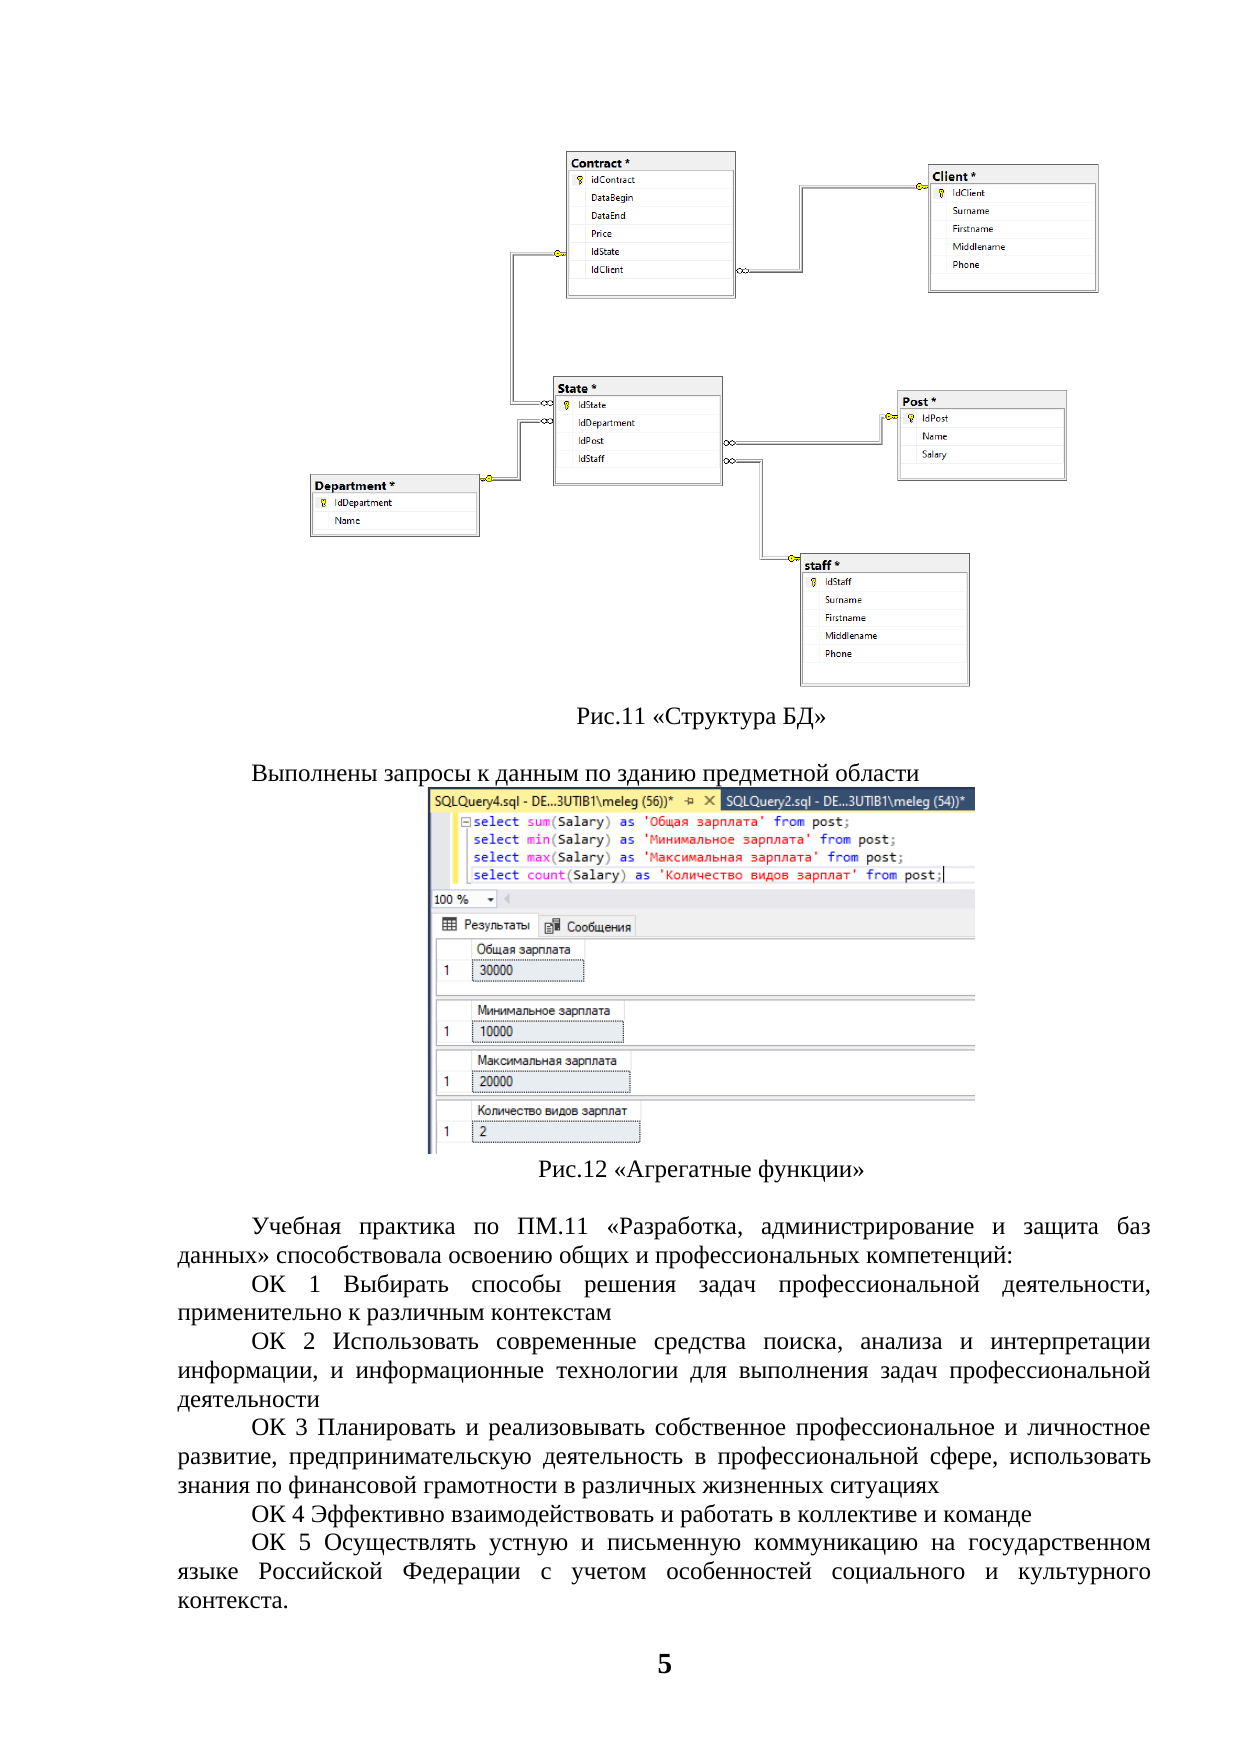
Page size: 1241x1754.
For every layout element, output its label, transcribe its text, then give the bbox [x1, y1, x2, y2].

text ОК 5 Осуществлять устную и письменную коммуникацию на государственном языке Российской Федерации с учетом особенностей социального и культурного контекста. [177, 1527, 1152, 1614]
text Рис.11 «Структура БД» [177, 701, 1152, 729]
text Учебная практика по ПМ.11 «Разработка, администрирование и защита баз данных» способствовала освоению общих и профессиональных компетенций: [177, 1211, 1152, 1269]
text ОК 2 Использовать современные средства поиска, анализа и интерпретации информации, и информационные технологии для выполнения задач профессиональной деятельности [177, 1326, 1152, 1412]
text Выполнены запросы к данным по зданию предметной области [177, 758, 1152, 787]
picture [251, 118, 1130, 701]
text ОК 4 Эффективно взаимодействовать и работать в коллективе и команде [177, 1499, 1152, 1527]
text ОК 1 Выбирать способы решения задач профессиональной деятельности, применительно к различным контекстам [177, 1269, 1152, 1326]
text Рис.12 «Агрегатные функции» [177, 1154, 1152, 1182]
picture [427, 787, 975, 1154]
text ОК 3 Планировать и реализовывать собственное профессиональное и личностное развитие, предпринимательскую деятельность в профессиональной сфере, использовать знания по финансовой грамотности в различных жизненных ситуациях [177, 1412, 1152, 1499]
